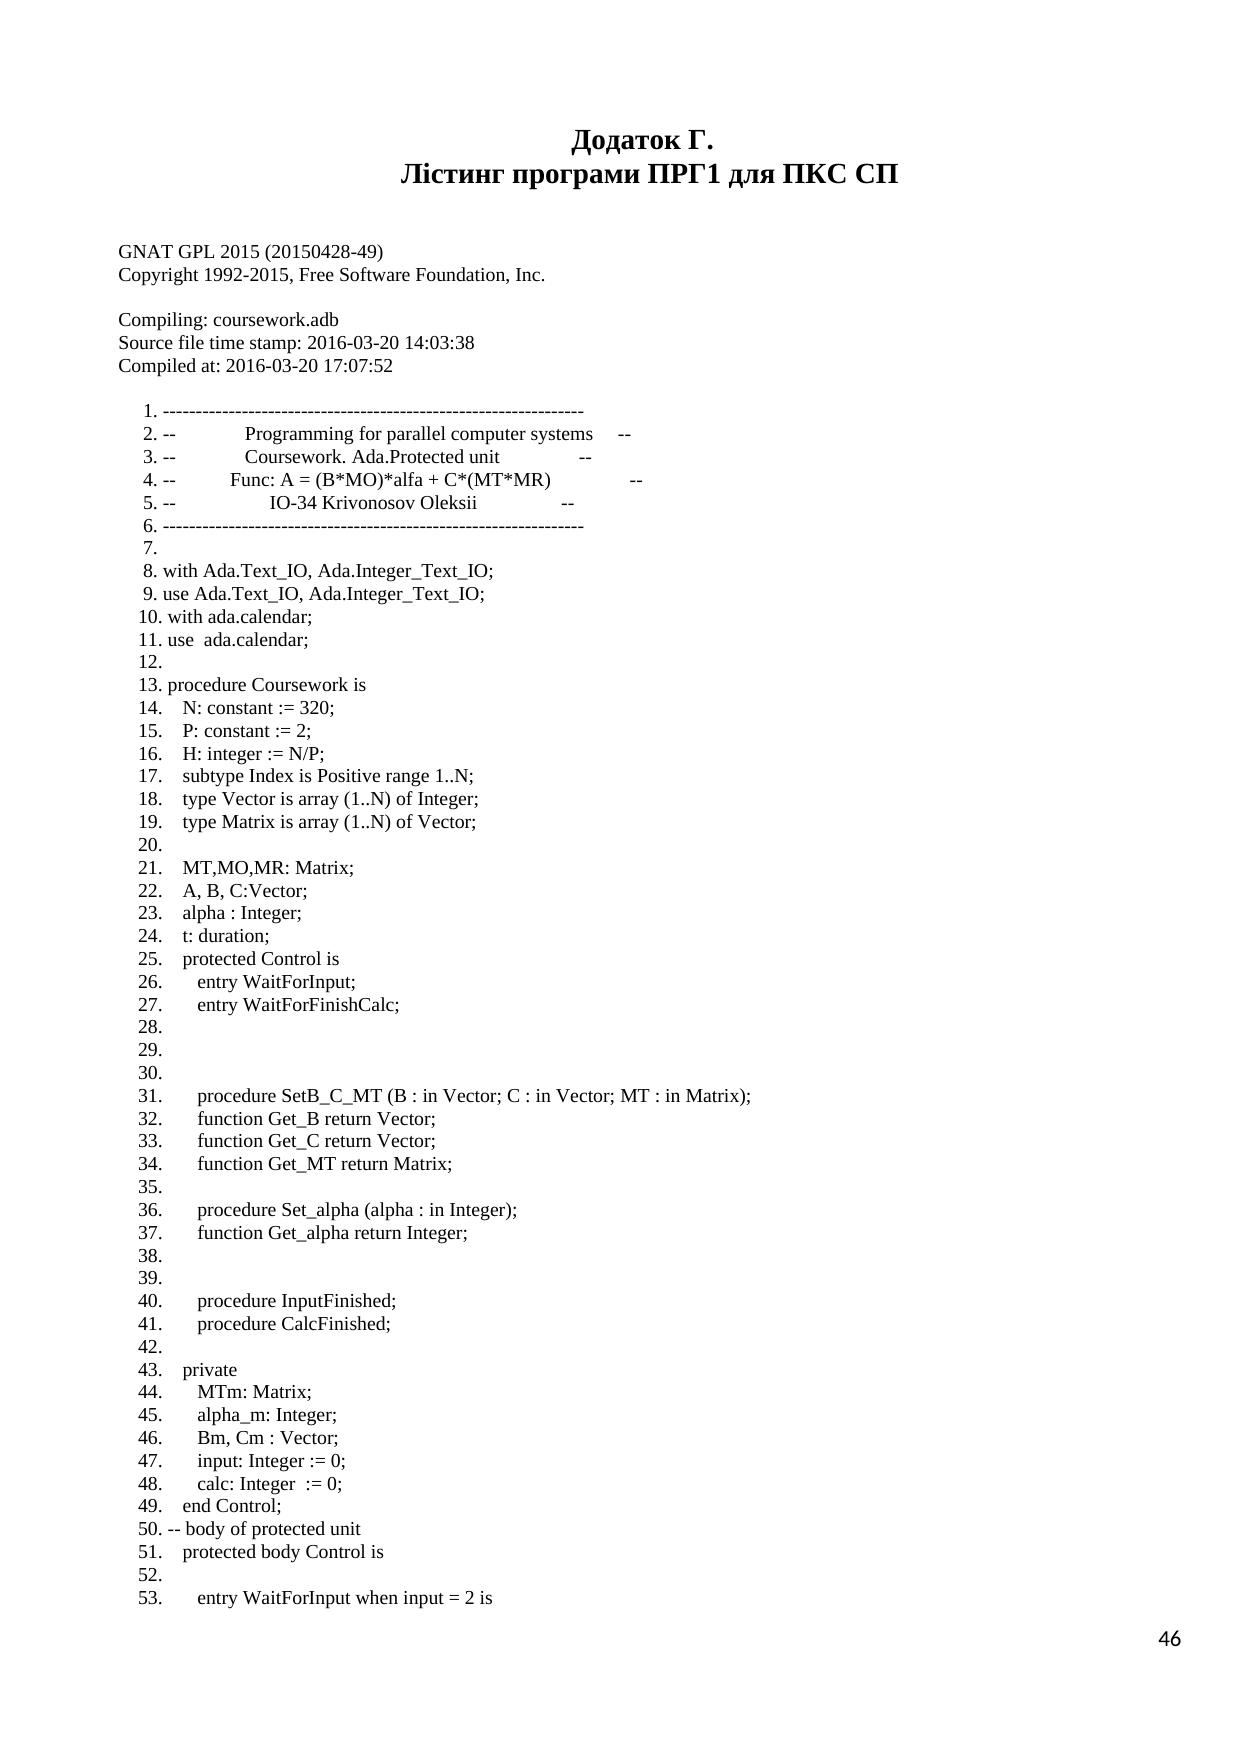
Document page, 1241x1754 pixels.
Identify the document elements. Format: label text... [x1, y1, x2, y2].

text 29. [118, 1038, 1181, 1061]
text 32. function Get_B return Vector; [118, 1107, 1181, 1129]
subtitle Додаток Г. Лістинг програми ПРГ1 для ПКС СП [103, 122, 1181, 189]
text 49. end Control; [118, 1494, 1181, 1517]
text 41. procedure CalcFinished; [118, 1312, 1181, 1335]
text 11. use ada.calendar; [118, 628, 1181, 650]
text 20. [118, 833, 1181, 856]
text 51. protected body Control is [118, 1540, 1181, 1563]
text 27. entry WaitForFinishCalc; [118, 993, 1181, 1015]
text 16. H: integer := N/P; [118, 742, 1181, 764]
text 34. function Get_MT return Matrix; [118, 1152, 1181, 1175]
text 17. subtype Index is Positive range 1..N; [118, 764, 1181, 787]
text 44. MTm: Matrix; [118, 1380, 1181, 1403]
text 43. private [118, 1358, 1181, 1380]
text Source file time stamp: 2016-03-20 14:03:38 [118, 331, 1181, 354]
text Compiling: coursework.adb [118, 308, 1181, 331]
text GNAT GPL 2015 (20150428-49) [118, 240, 1181, 263]
text 18. type Vector is array (1..N) of Integer; [118, 787, 1181, 810]
text 2. -- Programming for parallel computer systems -- [118, 422, 1181, 445]
text 35. [118, 1175, 1181, 1198]
text 22. A, B, C:Vector; [118, 878, 1181, 901]
text 6. ---------------------------------------------------------------- [118, 513, 1181, 536]
text 47. input: Integer := 0; [118, 1449, 1181, 1472]
text Compiled at: 2016-03-20 17:07:52 [118, 354, 1181, 377]
text 50. -- body of protected unit [118, 1517, 1181, 1540]
text 14. N: constant := 320; [118, 696, 1181, 719]
text 30. [118, 1061, 1181, 1084]
text 19. type Matrix is array (1..N) of Vector; [118, 810, 1181, 833]
text 46. Bm, Cm : Vector; [118, 1426, 1181, 1449]
text 38. [118, 1243, 1181, 1266]
text 45. alpha_m: Integer; [118, 1403, 1181, 1426]
text 12. [118, 650, 1181, 673]
text 24. t: duration; [118, 924, 1181, 947]
text 4. -- Func: A = (B*MO)*alfa + C*(MT*MR) -- [118, 468, 1181, 491]
text 36. procedure Set_alpha (alpha : in Integer); [118, 1198, 1181, 1221]
text 39. [118, 1266, 1181, 1289]
text 1. ---------------------------------------------------------------- [118, 399, 1181, 422]
text 10. with ada.calendar; [118, 605, 1181, 628]
text 21. MT,MO,MR: Matrix; [118, 856, 1181, 878]
text 3. -- Coursework. Ada.Protected unit -- [118, 445, 1181, 468]
text 13. procedure Coursework is [118, 673, 1181, 696]
text 28. [118, 1015, 1181, 1038]
text 8. with Ada.Text_IO, Ada.Integer_Text_IO; [118, 559, 1181, 582]
text 7. [118, 536, 1181, 559]
text 52. [118, 1563, 1181, 1586]
text 42. [118, 1335, 1181, 1358]
text 9. use Ada.Text_IO, Ada.Integer_Text_IO; [118, 582, 1181, 605]
text 31. procedure SetB_C_MT (B : in Vector; C : in Vector; MT : in Matrix); [118, 1084, 1181, 1107]
text 5. -- IO-34 Krivonosov Oleksii -- [118, 491, 1181, 513]
text 33. function Get_C return Vector; [118, 1129, 1181, 1152]
text 25. protected Control is [118, 947, 1181, 970]
text 37. function Get_alpha return Integer; [118, 1221, 1181, 1243]
text 26. entry WaitForInput; [118, 970, 1181, 993]
text 23. alpha : Integer; [118, 901, 1181, 924]
text Copyright 1992-2015, Free Software Foundation, Inc. [118, 263, 1181, 285]
text 48. calc: Integer := 0; [118, 1472, 1181, 1494]
text 53. entry WaitForInput when input = 2 is [118, 1586, 1181, 1608]
text 15. P: constant := 2; [118, 719, 1181, 742]
text 40. procedure InputFinished; [118, 1289, 1181, 1312]
